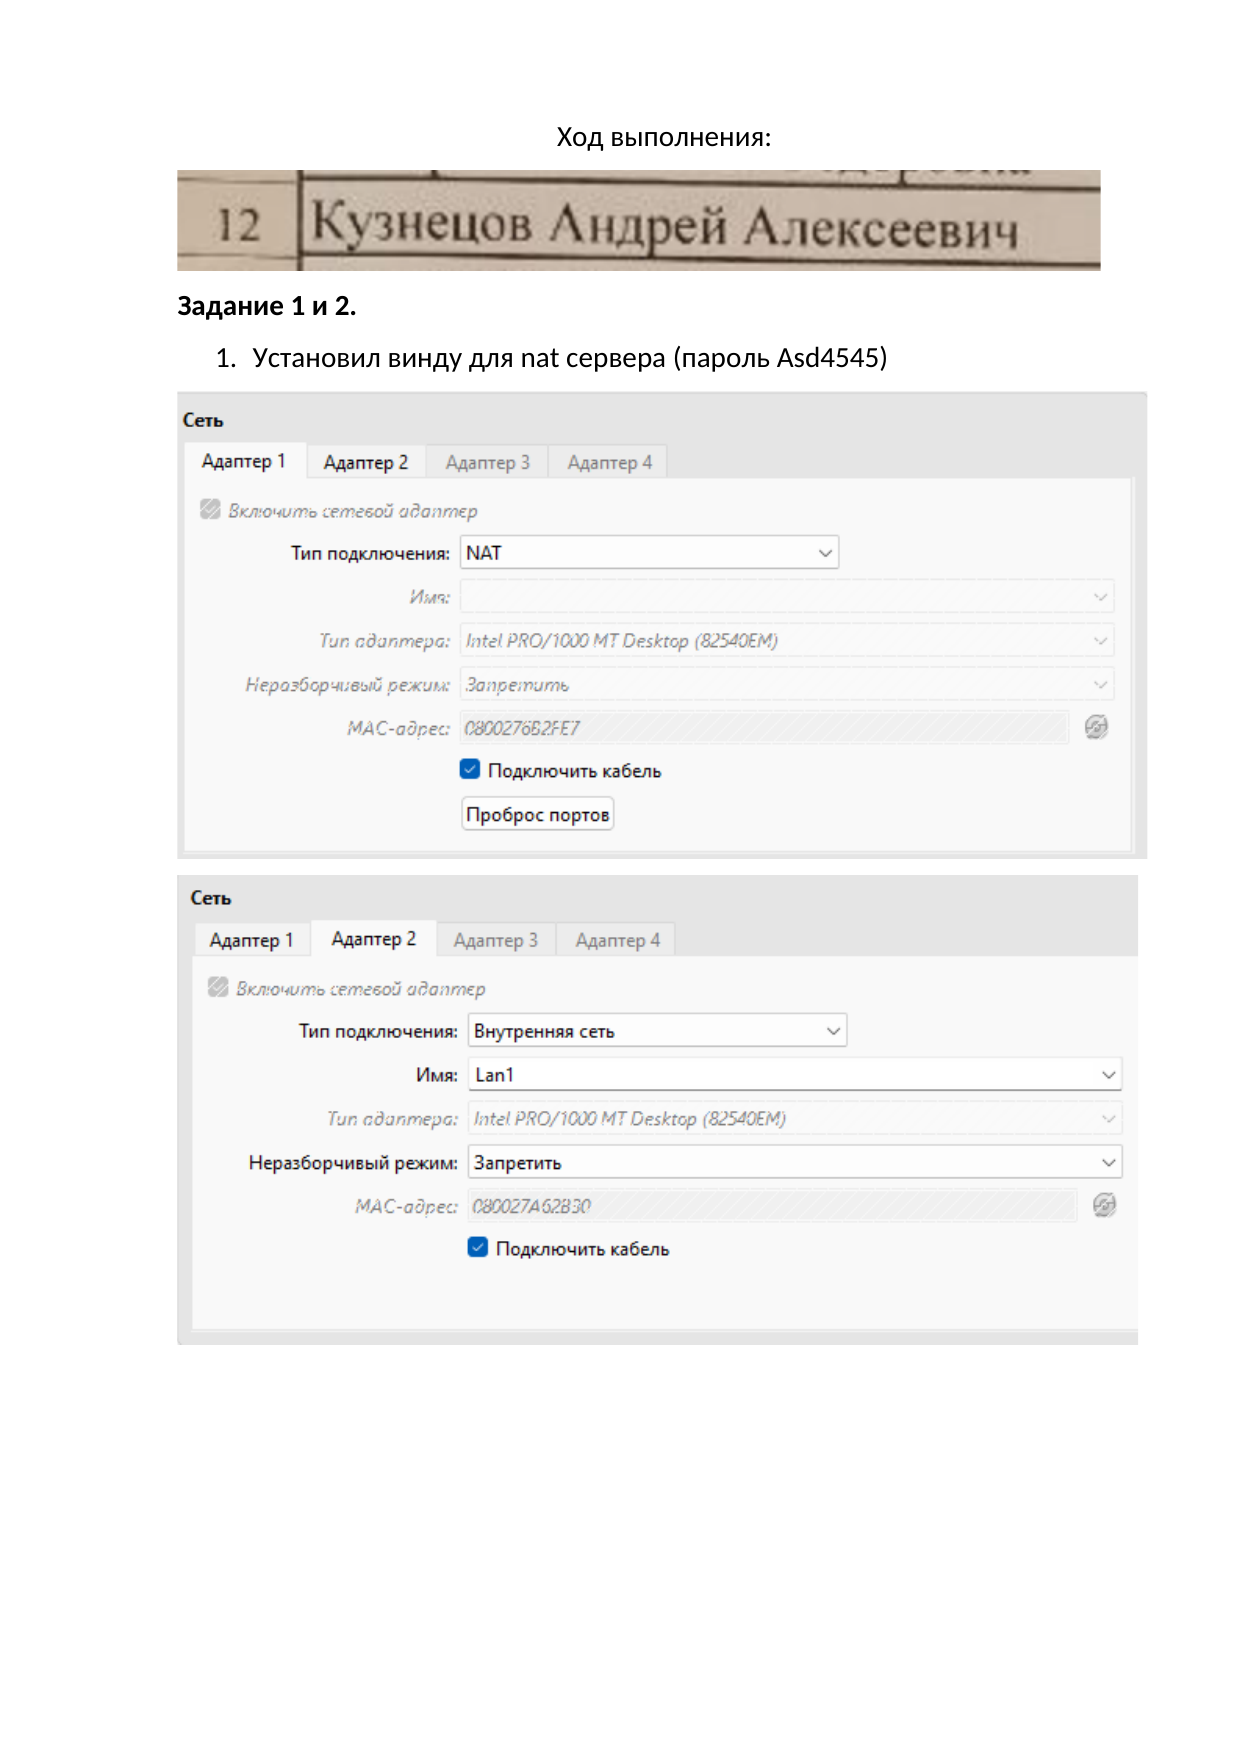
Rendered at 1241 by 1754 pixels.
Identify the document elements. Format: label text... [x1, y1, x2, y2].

list Установил винду для nat сервера (пароль Asd4545) [215, 339, 1152, 375]
picture [177, 875, 1139, 1345]
picture [177, 170, 1101, 271]
text Ход выполнения: [177, 118, 1152, 154]
text Задание 1 и 2. [177, 287, 1152, 323]
picture [177, 391, 1148, 859]
